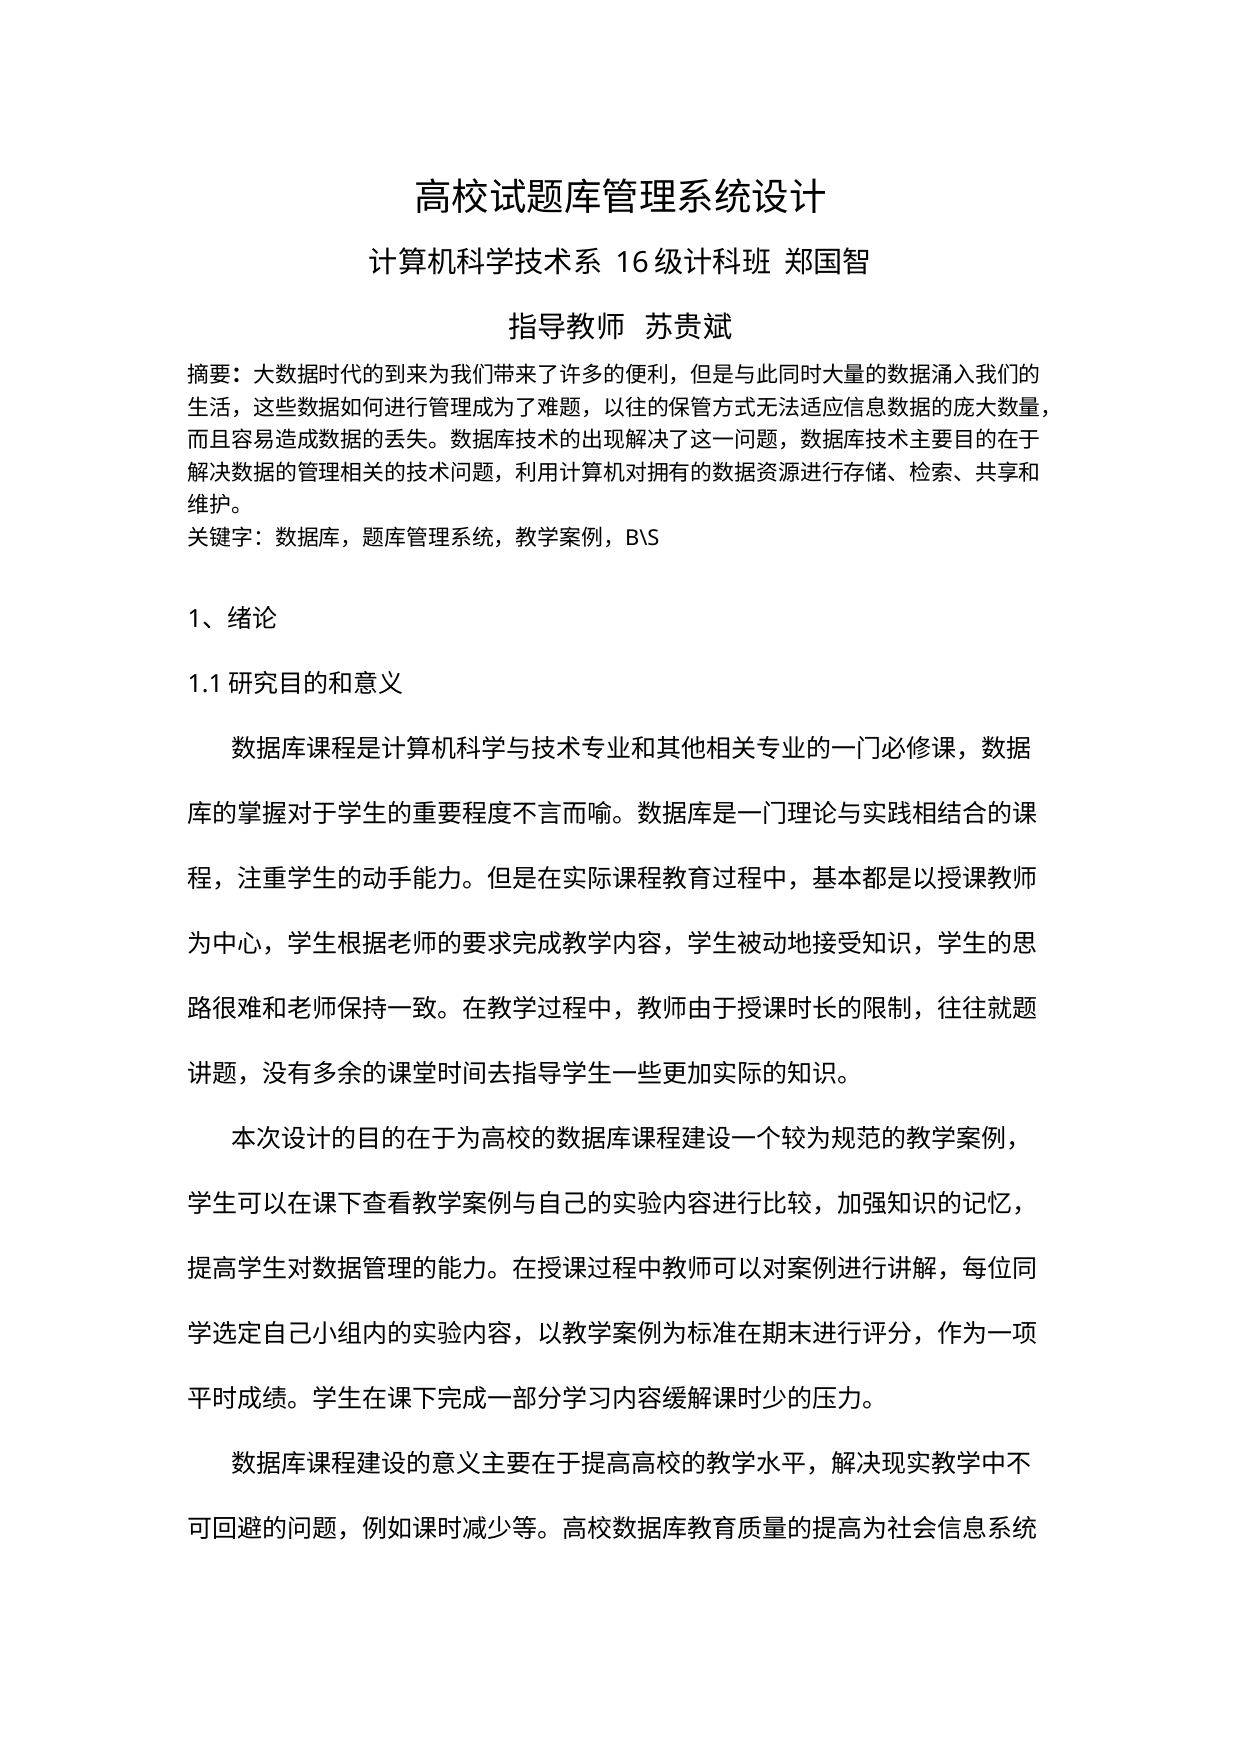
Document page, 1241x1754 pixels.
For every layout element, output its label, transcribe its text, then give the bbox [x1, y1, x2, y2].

list 1.1研究目的和意义 [187, 649, 1053, 714]
text 高校试题库管理系统设计 [187, 162, 1053, 227]
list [187, 1429, 1053, 1559]
list 本次设计的目的在于为高校的数据库课程建设一个较为规范的教学案例，学生可以在课下查看教学案例与自己的实验内容进行比较，加强知识的记忆，提高学生对数据管理的能力。在授课过程中教师可以对案例进行讲解，每位同学选定自己小组内的实验内容，以教学案例为标准在期末进行评分，作为一项平时成绩。学生在课下完成一部分学习内容缓解课时少的压力。 [187, 1104, 1053, 1429]
text 计算机科学技术系 16级计科班 郑国智 [187, 227, 1053, 292]
text 关键字：数据库，题库管理系统，教学案例，B\S [187, 519, 1053, 552]
list 1、绪论 [187, 584, 1053, 649]
text 摘要：大数据时代的到来为我们带来了许多的便利，但是与此同时大量的数据涌入我们的生活，这些数据如何进行管理成为了难题，以往的保管方式无法适应信息数据的庞大数量，而且容易造成数据的丢失。数据库技术的出现解决了这一问题，数据库技术主要目的在于解决数据的管理相关的技术问题，利用计算机对拥有的数据资源进行存储、检索、共享和维护。 [187, 357, 1053, 519]
text 指导教师 苏贵斌 [187, 292, 1053, 357]
list 数据库课程是计算机科学与技术专业和其他相关专业的一门必修课，数据库的掌握对于学生的重要程度不言而喻。数据库是一门理论与实践相结合的课程，注重学生的动手能力。但是在实际课程教育过程中，基本都是以授课教师为中心，学生根据老师的要求完成教学内容，学生被动地接受知识，学生的思路很难和老师保持一致。在教学过程中，教师由于授课时长的限制，往往就题讲题，没有多余的课堂时间去指导学生一些更加实际的知识。 [187, 714, 1053, 1104]
